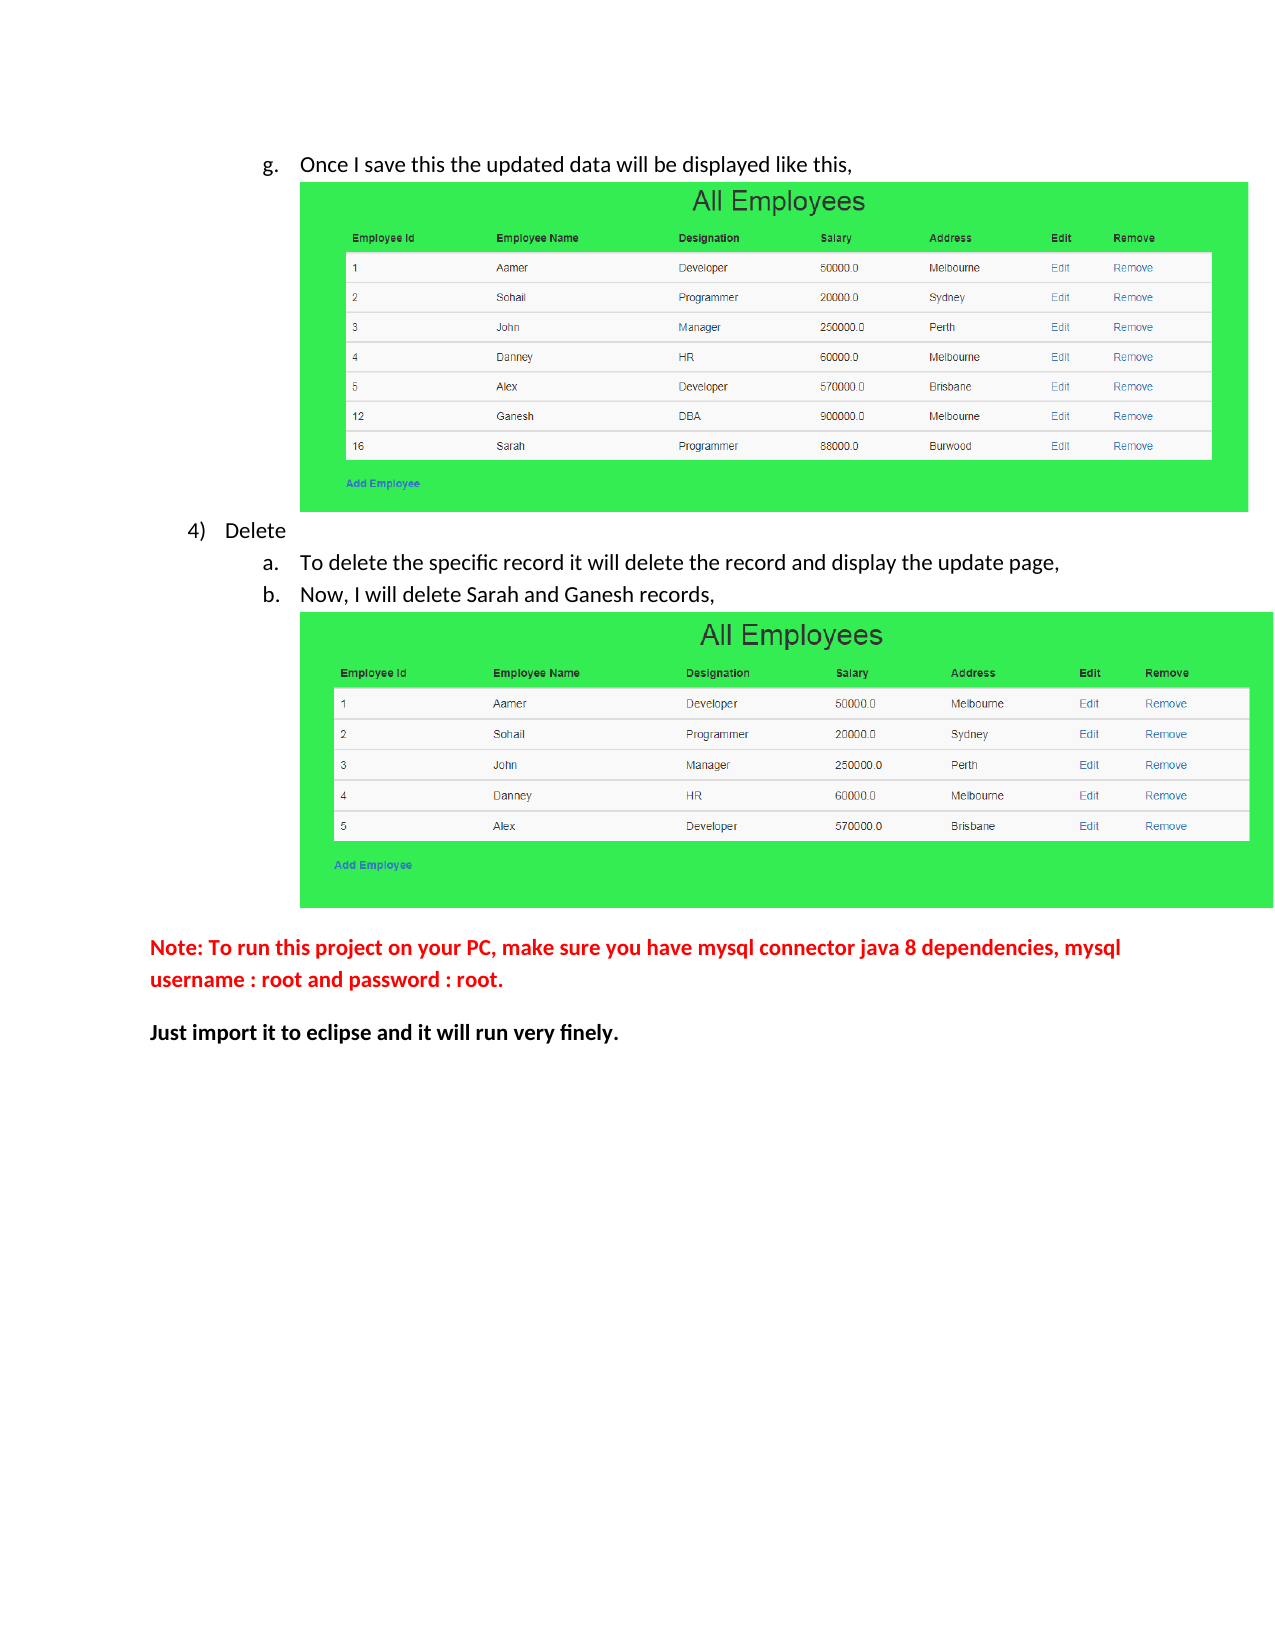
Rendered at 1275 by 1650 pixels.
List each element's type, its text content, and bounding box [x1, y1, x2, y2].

text Just import it to eclipse and it will run very finely. [150, 1018, 1125, 1046]
list To delete the specific record it will delete the record and display the update page, [262, 548, 1125, 576]
list Delete [187, 516, 1125, 544]
text Note: To run this project on your PC, make sure you have mysql connector java 8 dependencies, mysql username : root and password : root. [150, 933, 1125, 993]
picture [300, 182, 1249, 512]
picture [300, 612, 1274, 908]
